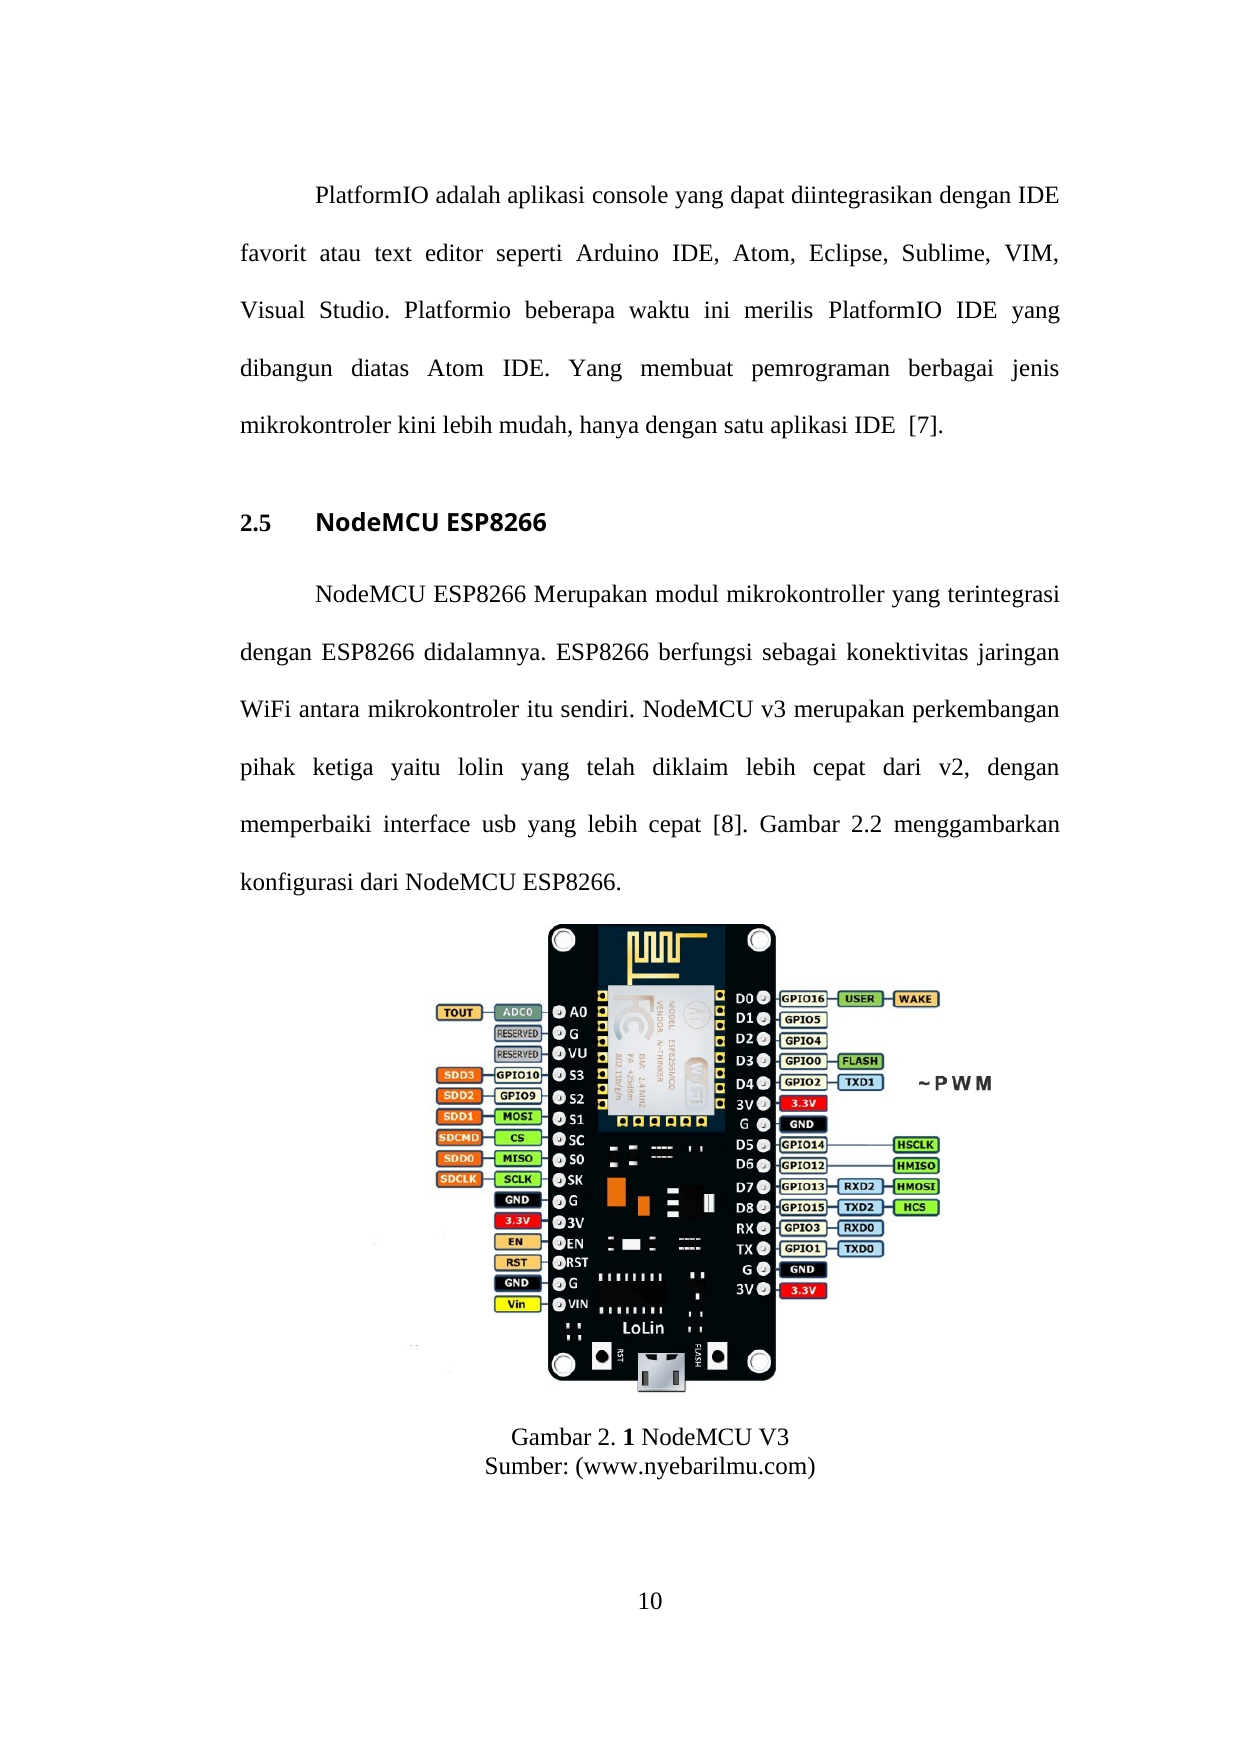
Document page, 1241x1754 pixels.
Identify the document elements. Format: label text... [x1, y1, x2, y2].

list NodeMCU ESP8266 [240, 505, 1060, 539]
text NodeMCU ESP8266 Merupakan modul mikrokontroller yang terintegrasi dengan ESP8266 didalamnya. ESP8266 berfungsi sebagai konektivitas jaringan WiFi antara mikrokontroler itu sendiri. NodeMCU v3 merupakan perkembangan pihak ketiga yaitu lolin yang telah diklaim lebih cepat dari v2, dengan memperbaiki interface usb yang lebih cepat [8]. Gambar 2.2 menggambarkan konfigurasi dari NodeMCU ESP8266. [240, 579, 1060, 896]
text Gambar 2. 1 NodeMCU V3 Sumber: (www.nyebarilmu.com) [240, 1422, 1060, 1480]
picture [330, 924, 1044, 1394]
text PlatformIO adalah aplikasi console yang dapat diintegrasikan dengan IDE favorit atau text editor seperti Arduino IDE, Atom, Eclipse, Sublime, VIM, Visual Studio. Platformio beberapa waktu ini merilis PlatformIO IDE yang dibangun diatas Atom IDE. Yang membuat pemrograman berbagai jenis mikrokontroler kini lebih mudah, hanya dengan satu aplikasi IDE [7]. [240, 180, 1060, 439]
